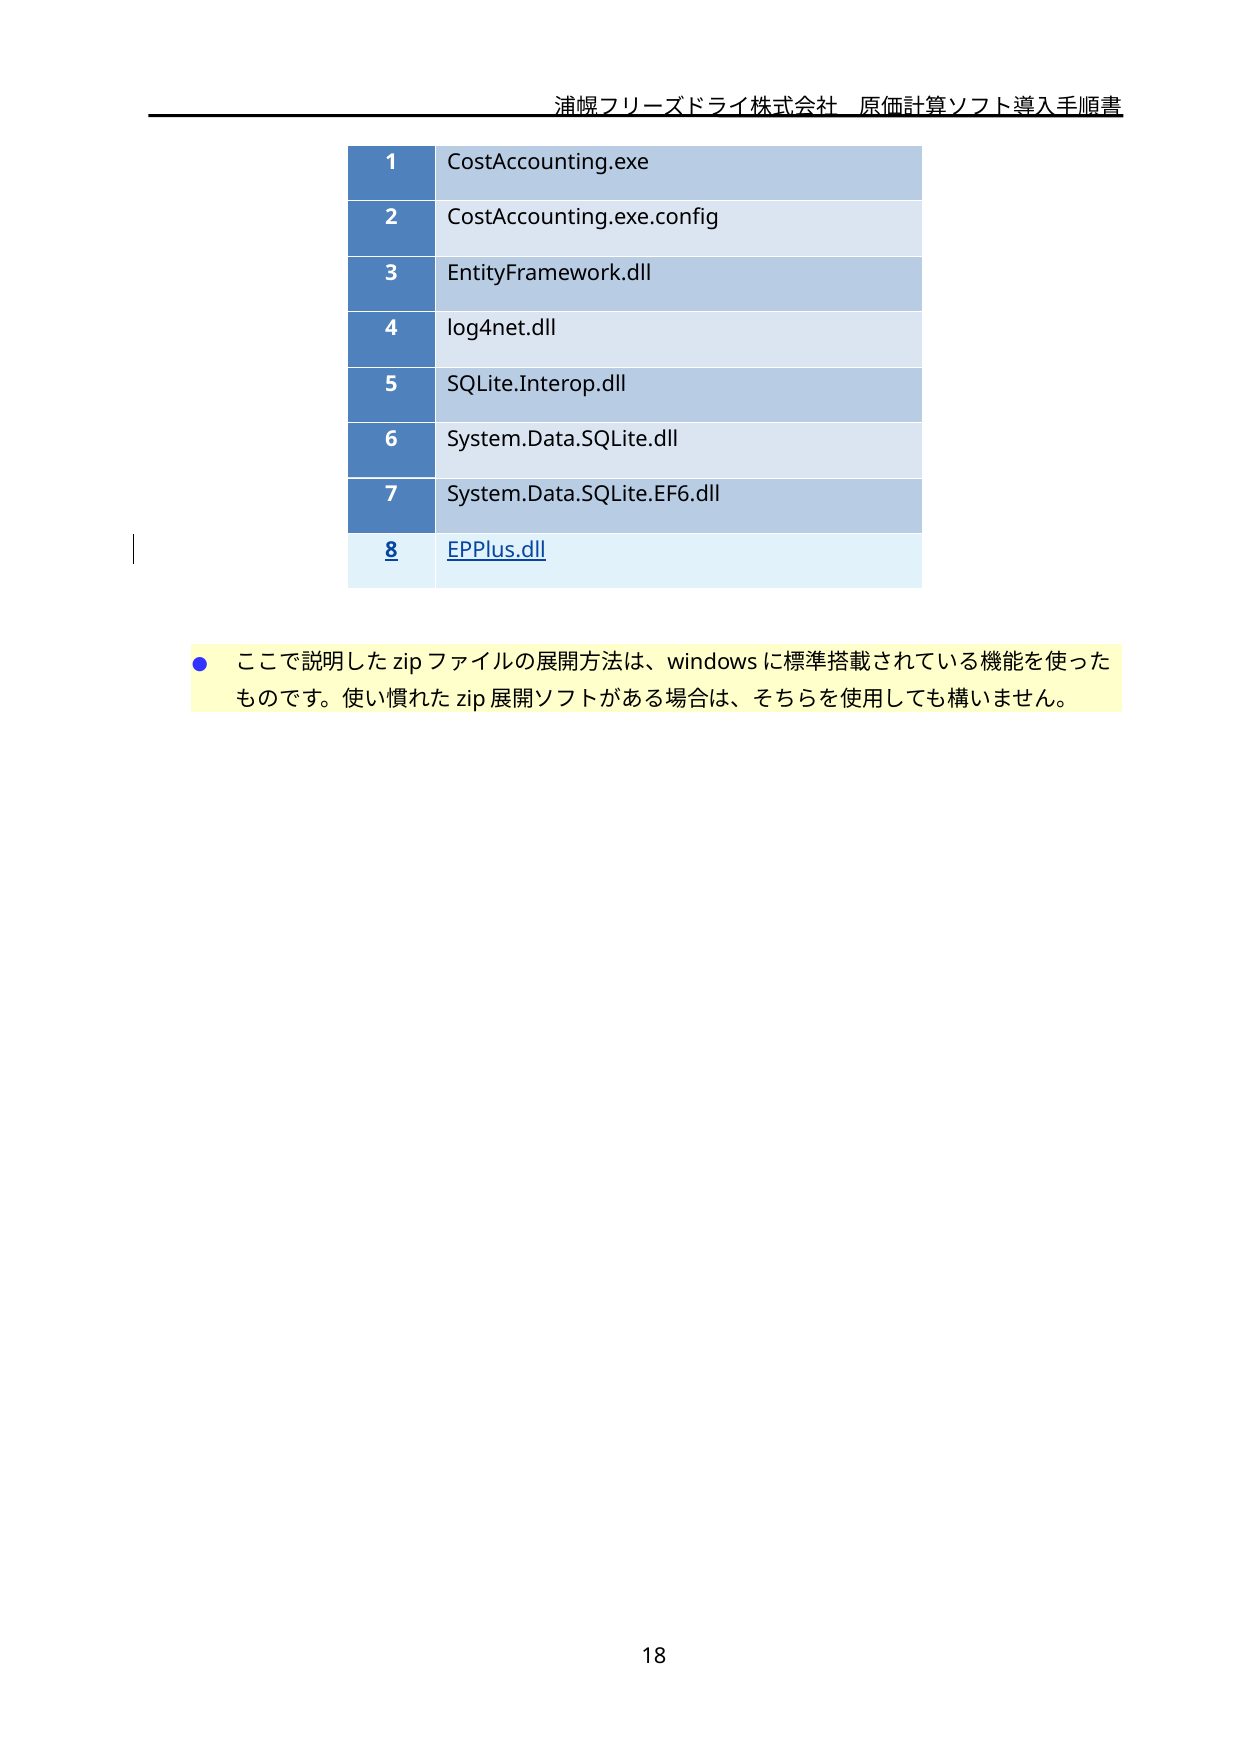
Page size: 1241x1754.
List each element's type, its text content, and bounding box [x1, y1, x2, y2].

text ここで説明したzipファイルの展開方法は、windowsに標準搭載されている機能を使ったものです。使い慣れたzip展開ソフトがある場合は、そちらを使用しても構いません。 [191, 644, 1122, 712]
table_cell 1 [348, 146, 435, 200]
table_cell CostAccounting.exe.config [436, 201, 922, 256]
table_cell EntityFramework.dll [436, 257, 922, 311]
table_cell SQLite.Interop.dll [436, 368, 922, 422]
table_cell 6 [348, 423, 435, 477]
table_cell 5 [348, 368, 435, 422]
table_cell CostAccounting.exe [436, 146, 922, 200]
table_cell 4 [348, 312, 435, 367]
table_cell 7 [348, 479, 435, 533]
table_cell System.Data.SQLite.dll [436, 423, 922, 477]
table_cell System.Data.SQLite.EF6.dll [436, 479, 922, 533]
table_cell 2 [348, 201, 435, 256]
table_cell 3 [348, 257, 435, 311]
table_cell log4net.dll [436, 312, 922, 367]
